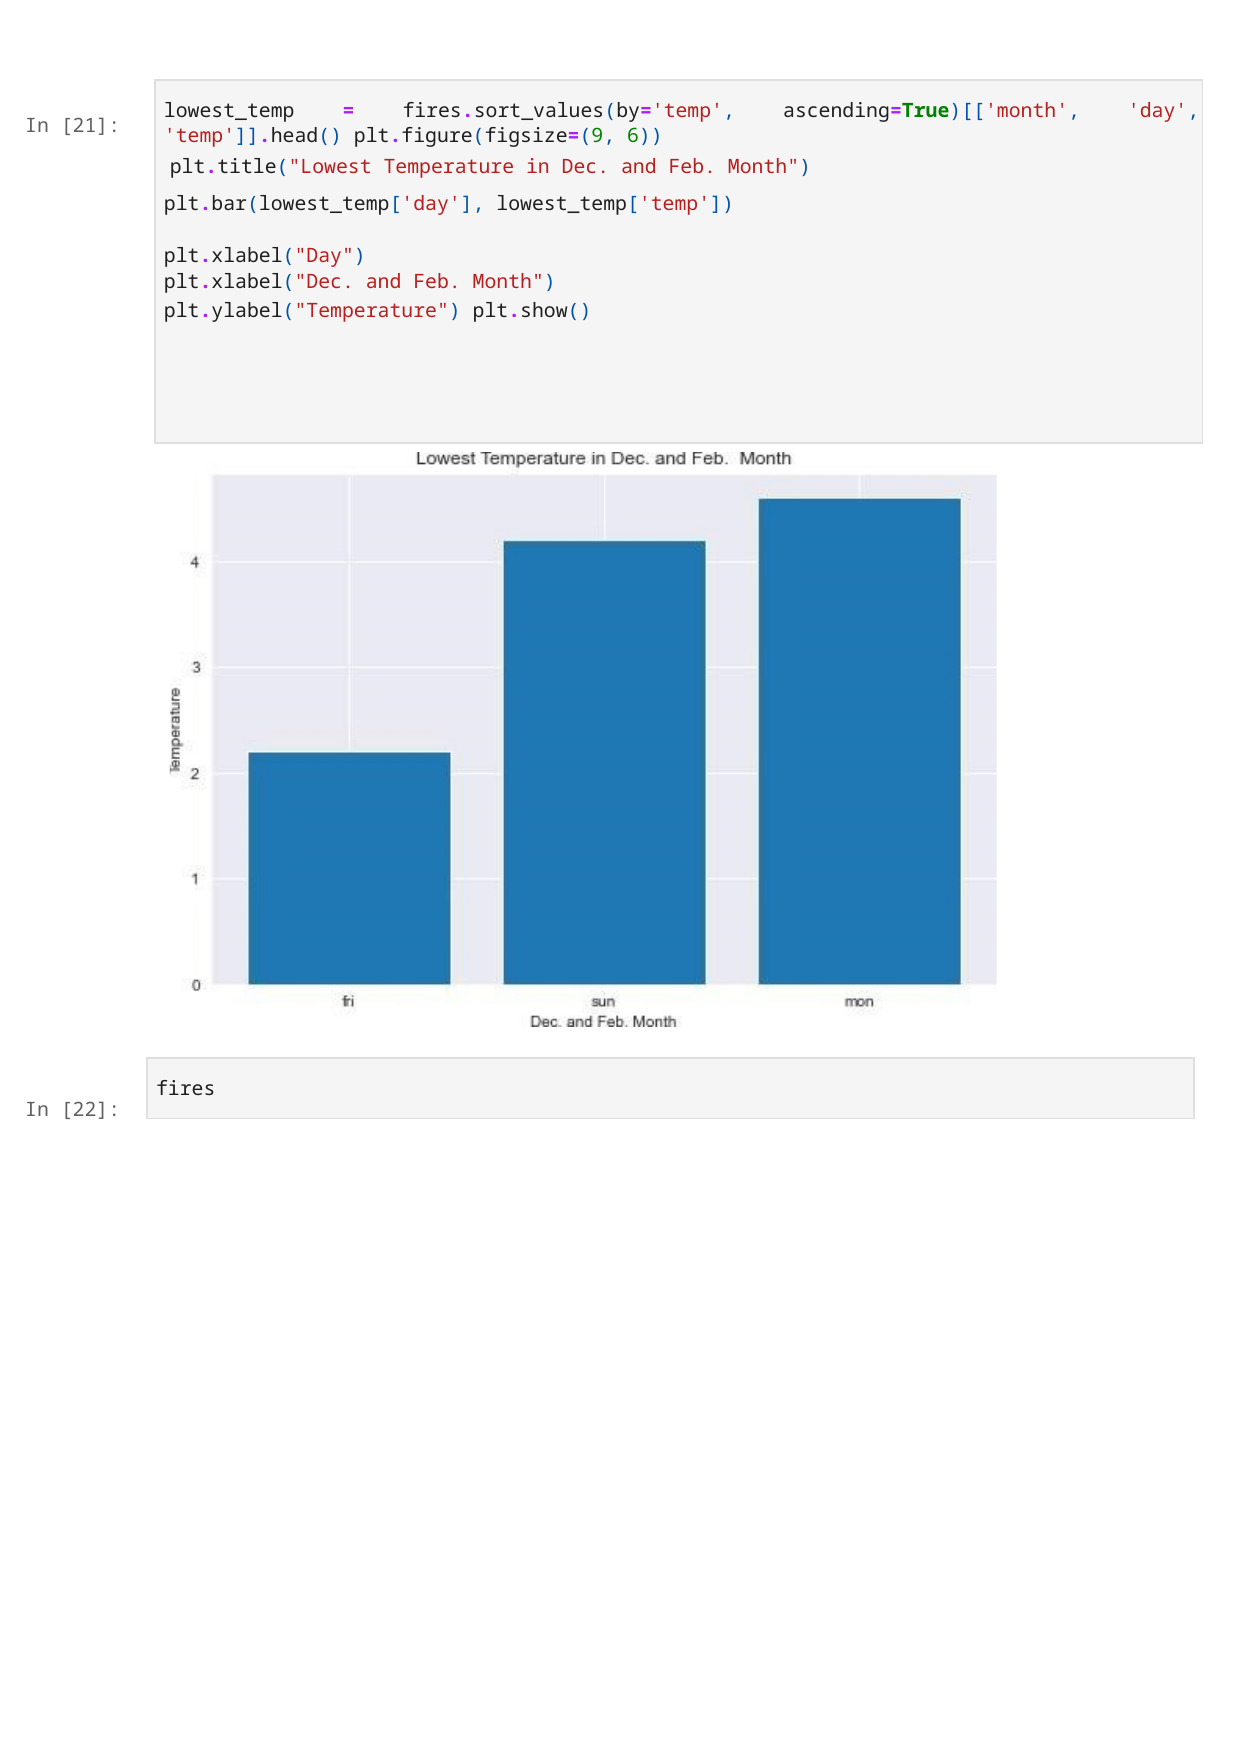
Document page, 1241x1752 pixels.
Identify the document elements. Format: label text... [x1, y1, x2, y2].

text In [22]: [25, 1095, 264, 1122]
text In [21]: [25, 111, 154, 138]
table_header lowest_temp = fires.sort_values(by='temp', ascending=True)[['month', 'day', 'temp']].head() plt.figure(figsize=(9, 6)) plt.title("Lowest Temperature in Dec. and Feb. Month") plt.bar(lowest_temp['day'], lowest_temp['temp']) plt.xlabel("Day") plt.xlabel("Dec. and Feb. Month") plt.ylabel("Temperature") plt.show() [156, 81, 1202, 442]
picture [169, 452, 997, 1027]
table_header fires [148, 1059, 1193, 1118]
